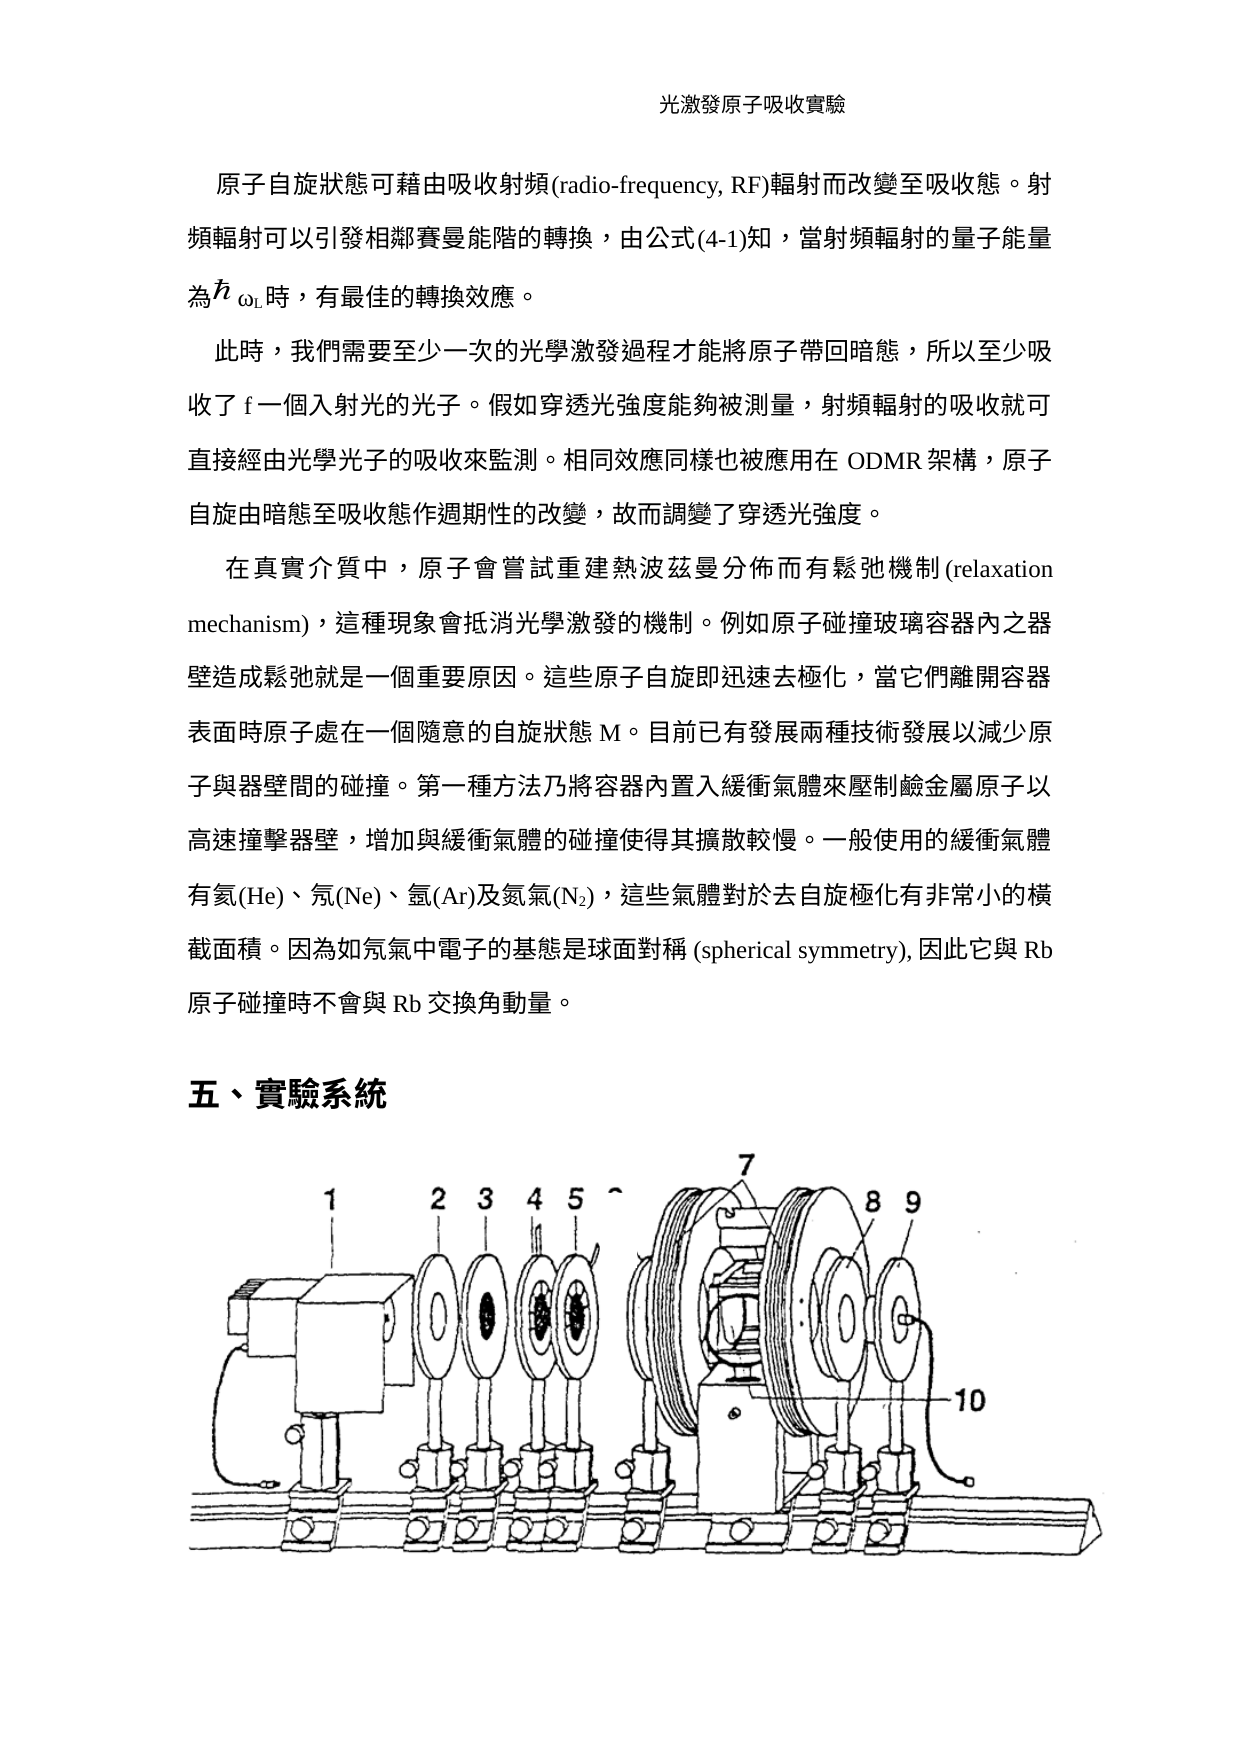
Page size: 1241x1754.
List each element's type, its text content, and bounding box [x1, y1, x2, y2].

text 在真實介質中，原子會嘗試重建熱波茲曼分佈而有鬆弛機制(relaxation mechanism)，這種現象會抵消光學激發的機制。例如原子碰撞玻璃容器內之器壁造成鬆弛就是一個重要原因。這些原子自旋即迅速去極化，當它們離開容器表面時原子處在一個隨意的自旋狀態M。目前已有發展兩種技術發展以減少原子與器壁間的碰撞。第一種方法乃將容器內置入緩衝氣體來壓制鹼金屬原子以高速撞擊器壁，增加與緩衝氣體的碰撞使得其擴散較慢。一般使用的緩衝氣體有氦(He)、氖(Ne)、氬(Ar)及氮氣(N2)，這些氣體對於去自旋極化有非常小的橫截面積。因為如氖氣中電子的基態是球面對稱 (spherical symmetry), 因此它與Rb原子碰撞時不會與Rb 交換角動量。 [187, 549, 1053, 1020]
text 原子自旋狀態可藉由吸收射頻(radio-frequency, RF)輻射而改變至吸收態。射頻輻射可以引發相鄰賽曼能階的轉換，由公式(4-1)知，當射頻輻射的量子能量為ωL時，有最佳的轉換效應。 [187, 164, 1053, 313]
picture [187, 1145, 1106, 1558]
text 此時，我們需要至少一次的光學激發過程才能將原子帶回暗態，所以至少吸收了f一個入射光的光子。假如穿透光強度能夠被測量，射頻輻射的吸收就可直接經由光學光子的吸收來監測。相同效應同樣也被應用在ODMR架構，原子自旋由暗態至吸收態作週期性的改變，故而調變了穿透光強度。 [187, 331, 1053, 531]
text 五、實驗系統 [187, 1067, 1053, 1116]
